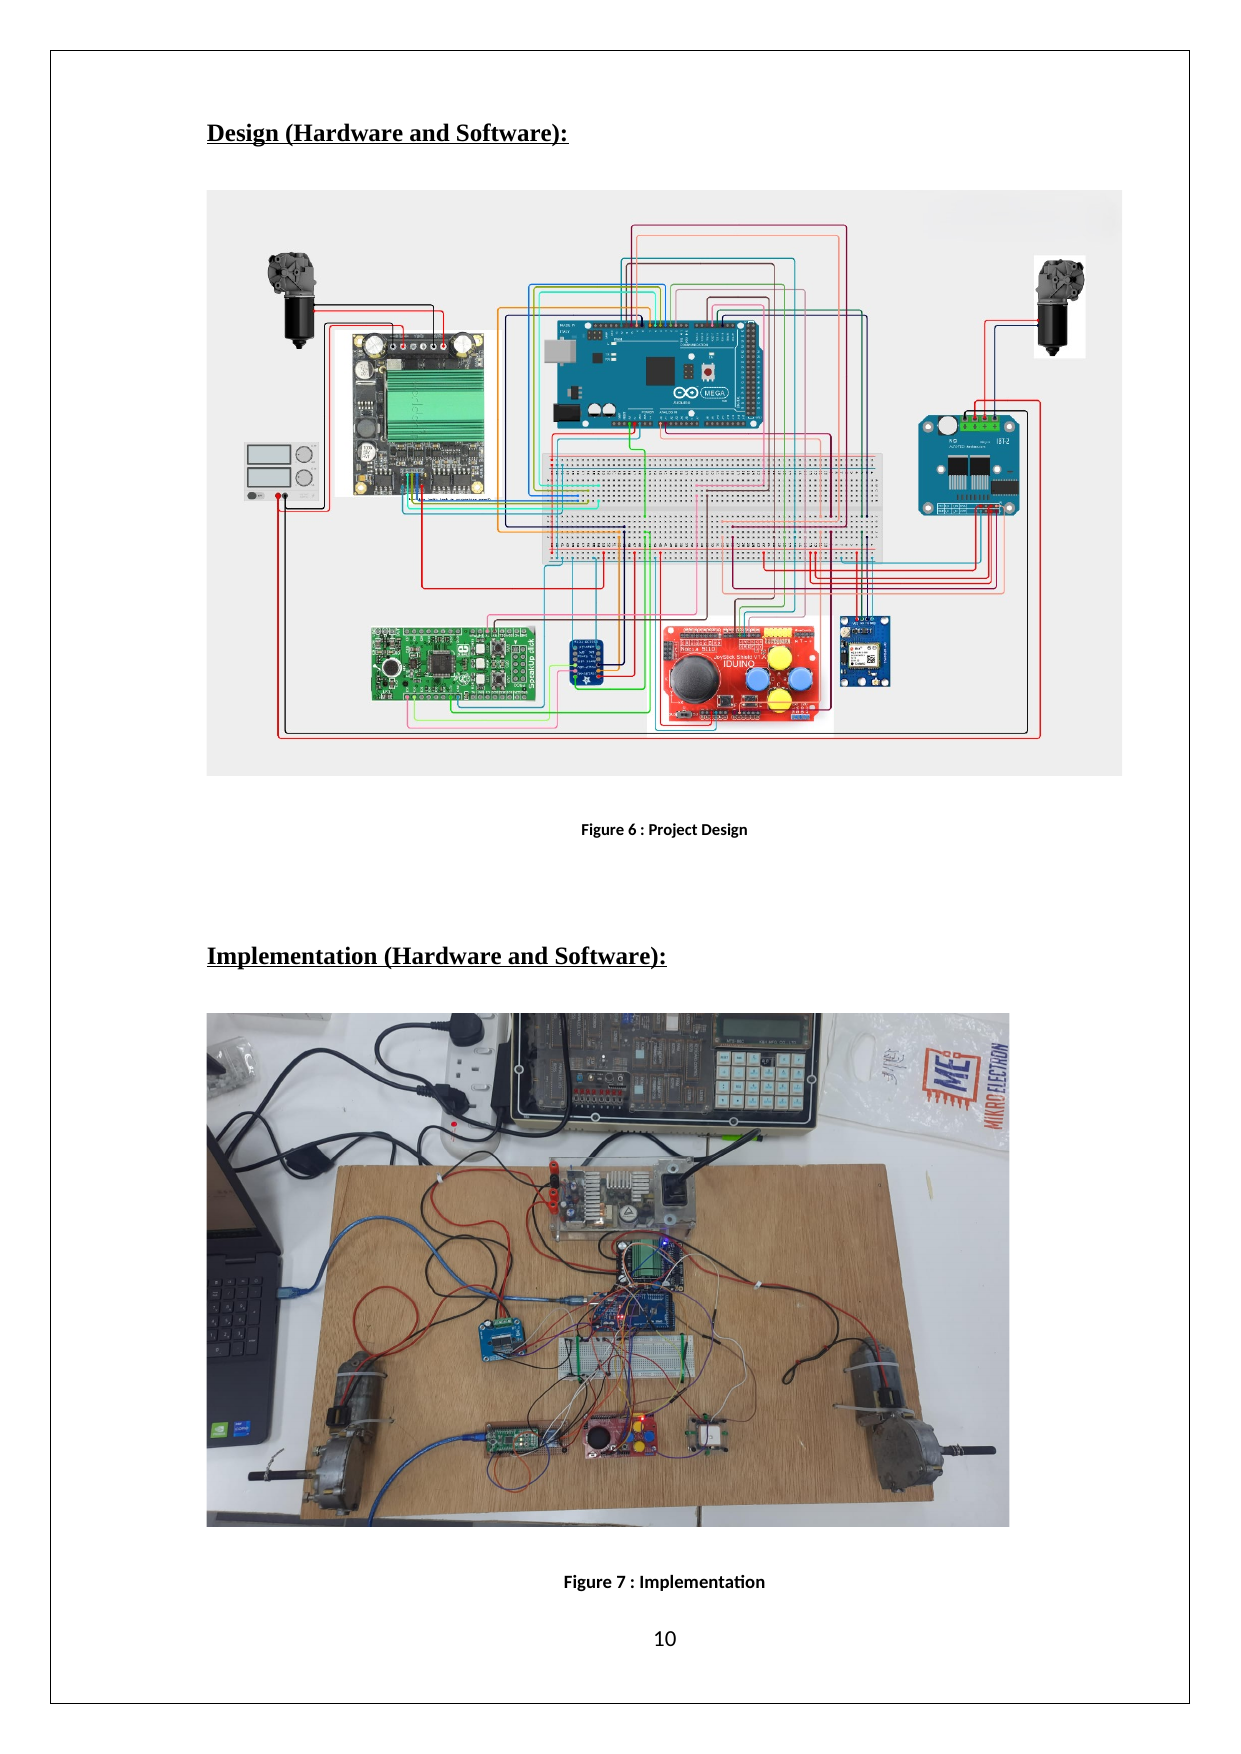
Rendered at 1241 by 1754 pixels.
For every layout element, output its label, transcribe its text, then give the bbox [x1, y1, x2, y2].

text Design (Hardware and Software): [207, 118, 1122, 147]
text Figure 6 : Project Design [207, 819, 1122, 839]
text Implementation (Hardware and Software): [207, 941, 1122, 970]
picture [206, 1013, 1010, 1527]
picture [206, 190, 1123, 776]
text Figure 7 : Implementation [207, 1570, 1122, 1593]
